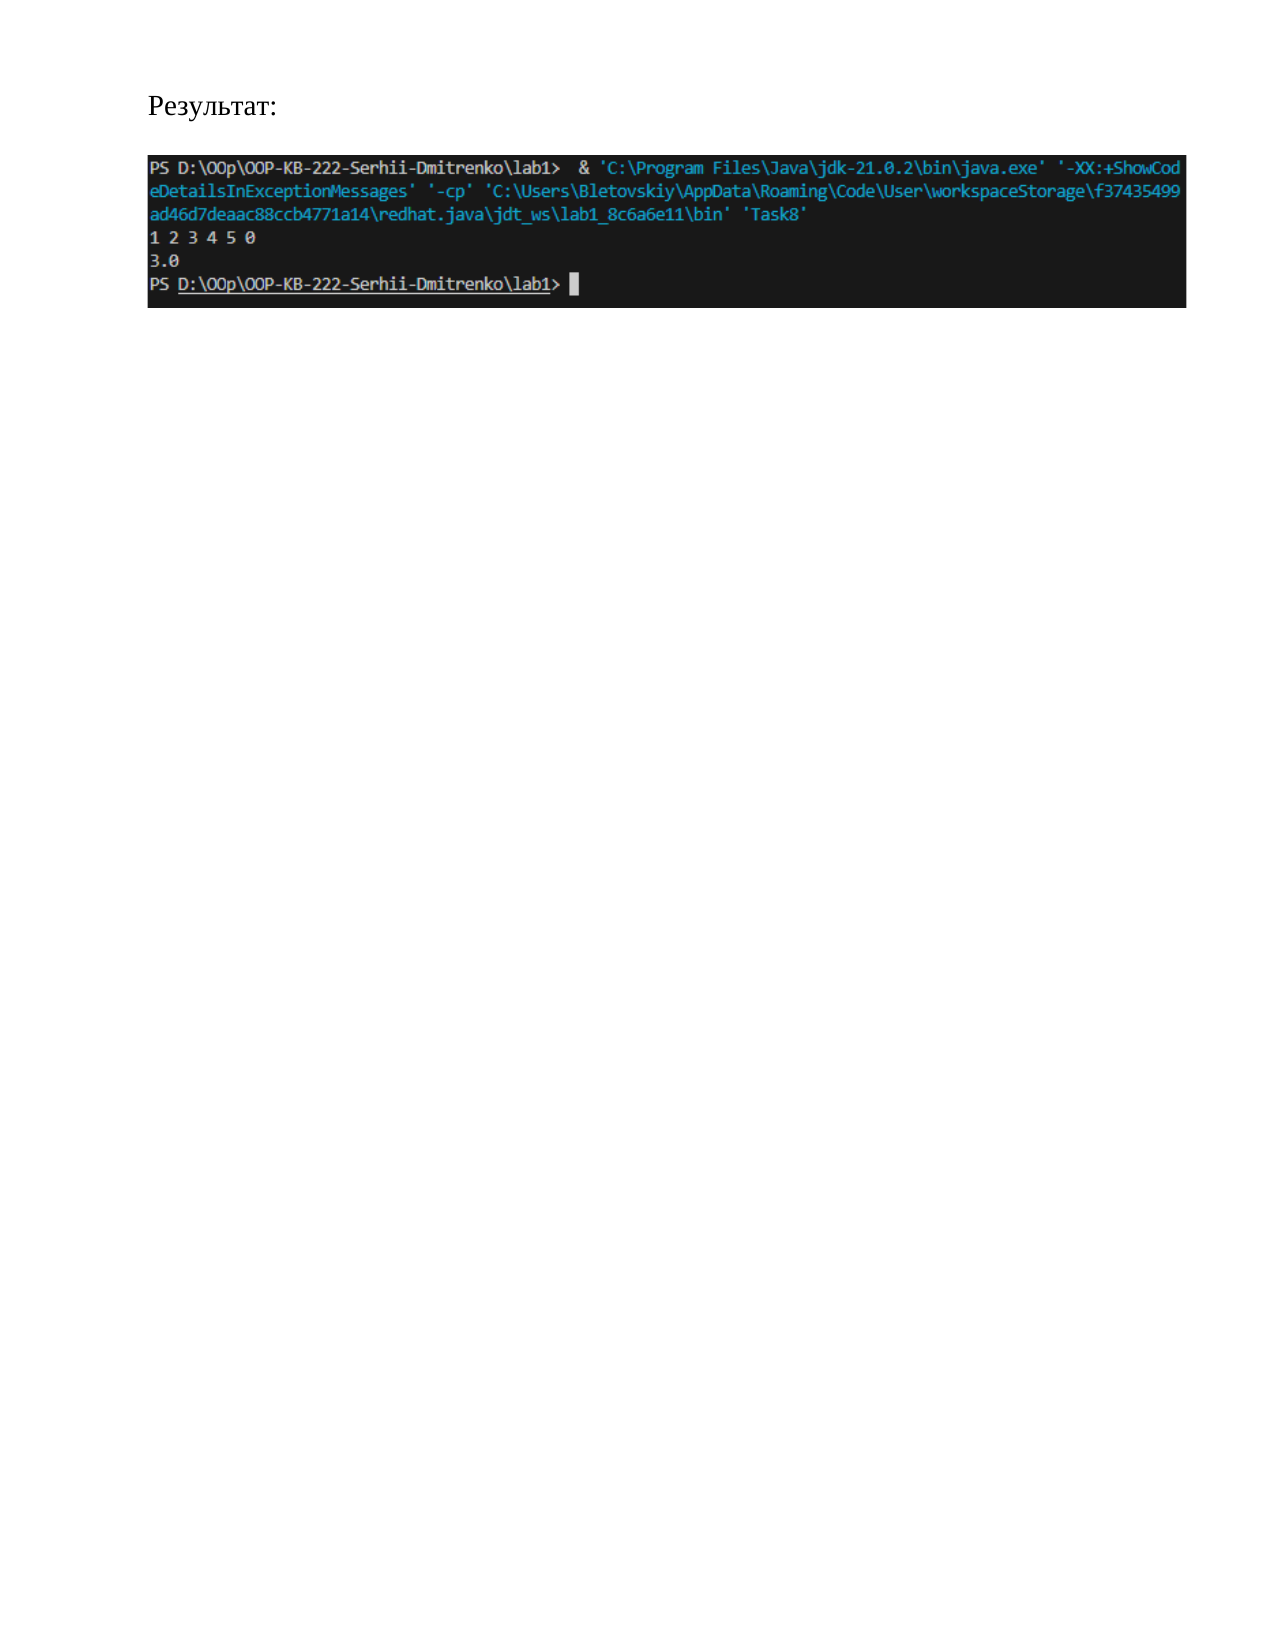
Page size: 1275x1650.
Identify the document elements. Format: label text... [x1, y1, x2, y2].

text Результат: [148, 88, 1186, 122]
picture [147, 155, 1187, 308]
